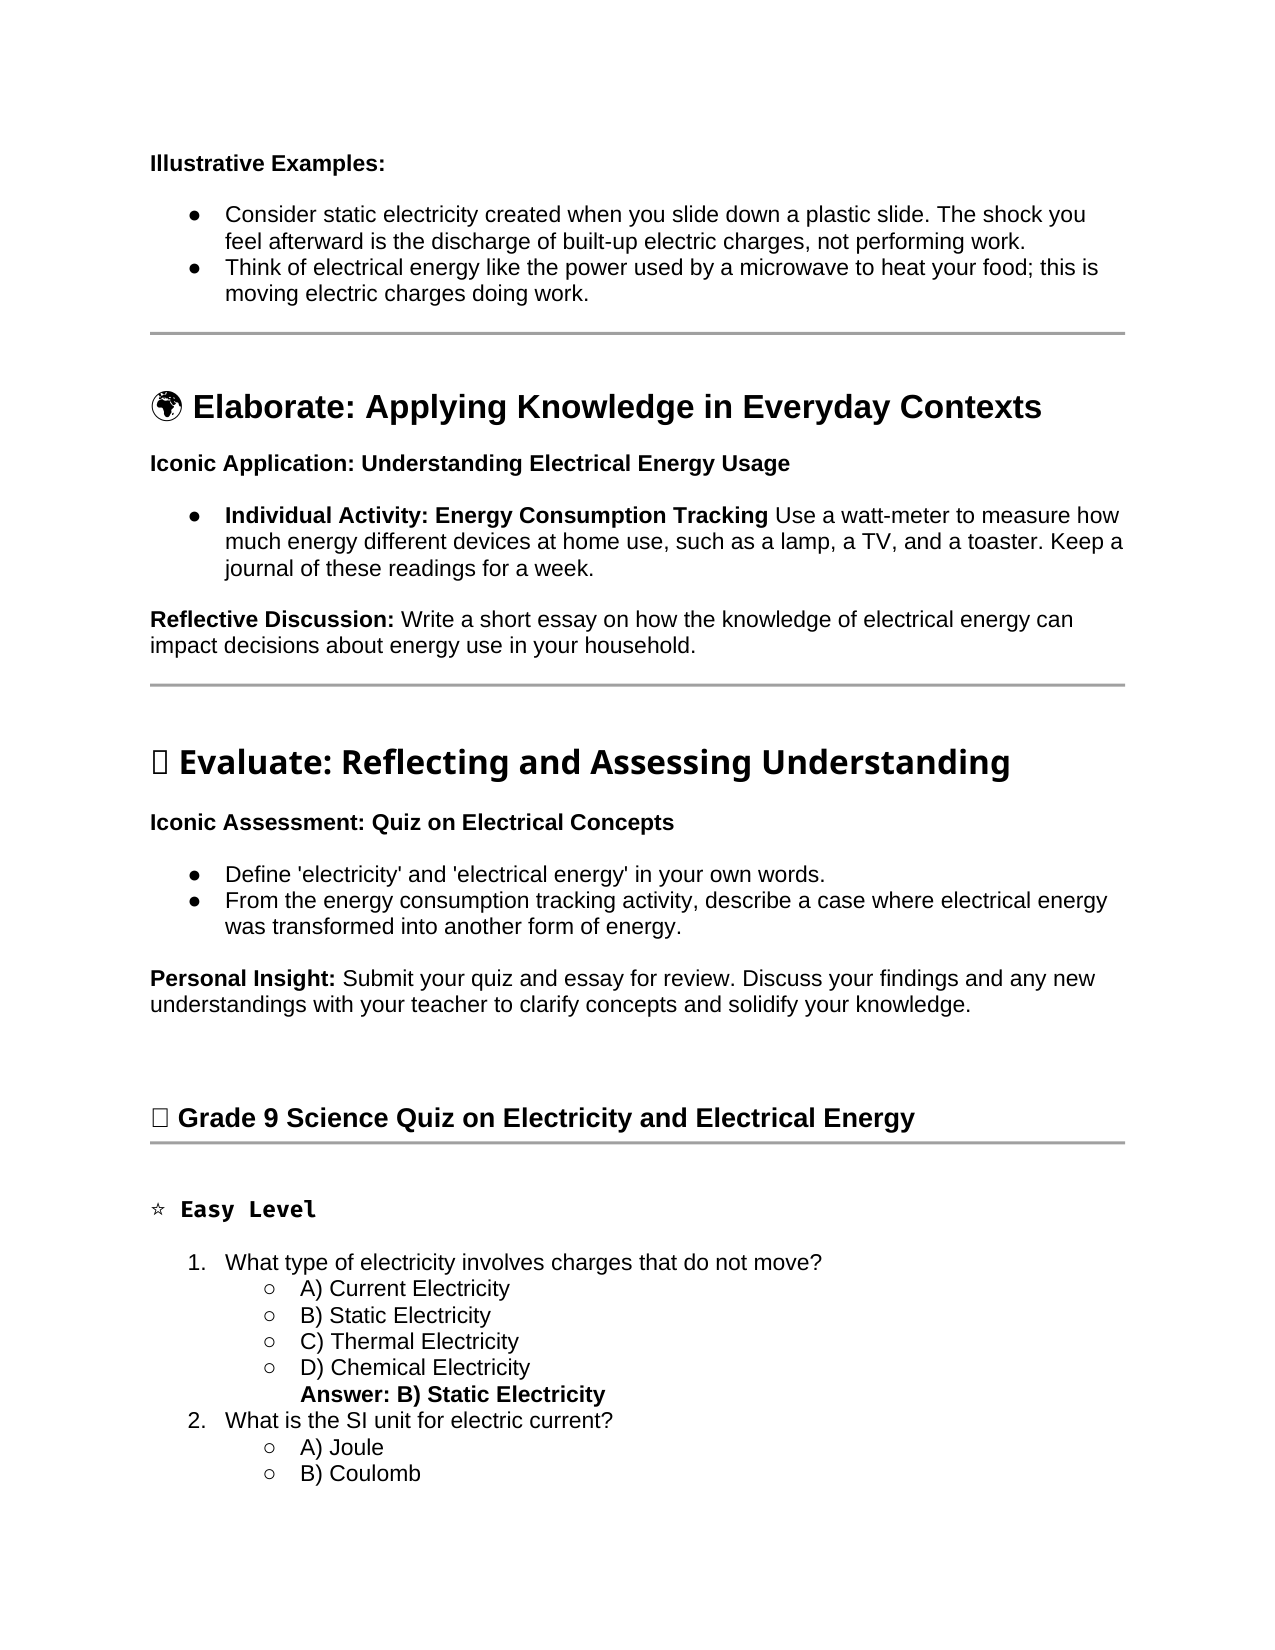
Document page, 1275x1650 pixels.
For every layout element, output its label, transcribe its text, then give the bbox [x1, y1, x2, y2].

text Reflective Discussion: Write a short essay on how the knowledge of electrical energy can impact decisions about energy use in your household. [150, 606, 1125, 658]
list Define 'electricity' and 'electrical energy' in your own words. [187, 861, 1125, 887]
list What type of electricity involves charges that do not move? [187, 1249, 1125, 1275]
list From the energy consumption tracking activity, describe a case where electrical energy was transformed into another form of energy. [187, 887, 1125, 939]
subtitle 📝 Grade 9 Science Quiz on Electricity and Electrical Energy [150, 1102, 1125, 1133]
list C) Thermal Electricity [262, 1328, 1125, 1354]
list D) Chemical Electricity Answer: B) Static Electricity [262, 1354, 1125, 1407]
list B) Coulomb [262, 1460, 1125, 1486]
list Consider static electricity created when you slide down a plastic slide. The shock you feel afterward is the discharge of built-up electric charges, not performing work. [187, 201, 1125, 254]
list Individual Activity: Energy Consumption Tracking Use a watt-meter to measure how much energy different devices at home use, such as a lamp, a TV, and a toaster. Keep a journal of these readings for a week. [187, 502, 1125, 581]
list What is the SI unit for electric current? [187, 1407, 1125, 1433]
subtitle 🌍 Elaborate: Applying Knowledge in Everyday Contexts [150, 387, 1125, 425]
text Illustrative Examples: [150, 150, 1125, 176]
list A) Joule [262, 1433, 1125, 1460]
list A) Current Electricity [262, 1275, 1125, 1302]
text Iconic Application: Understanding Electrical Energy Usage [150, 450, 1125, 477]
list Think of electrical energy like the power used by a microwave to heat your food; this is moving electric charges doing work. [187, 254, 1125, 307]
subtitle ✅ Evaluate: Reflecting and Assessing Understanding [150, 739, 1125, 784]
text Iconic Assessment: Quiz on Electrical Concepts [150, 809, 1125, 836]
list B) Static Electricity [262, 1302, 1125, 1328]
text Personal Insight: Submit your quiz and essay for review. Discuss your findings and any new understandings with your teacher to clarify concepts and solidify your knowledge. [150, 964, 1125, 1017]
subtitle ⭐ Easy Level [150, 1196, 1125, 1224]
